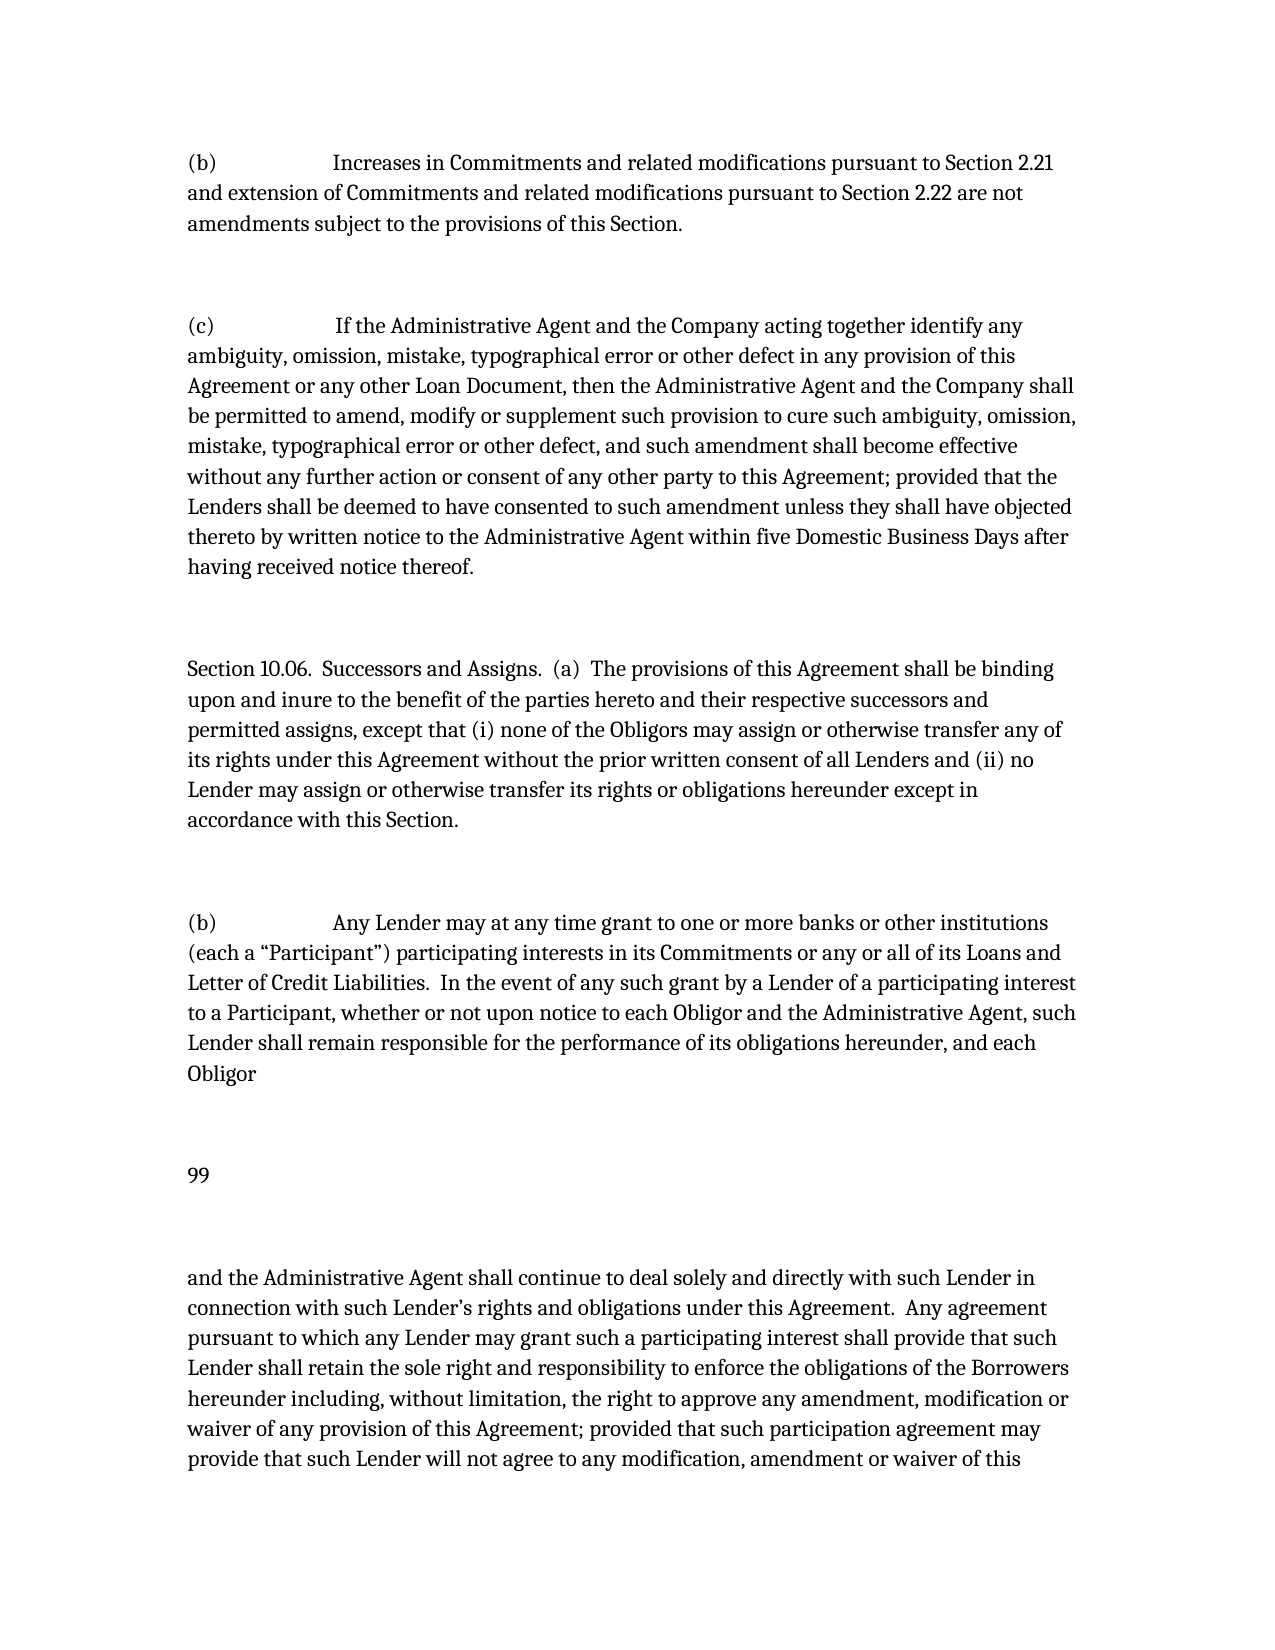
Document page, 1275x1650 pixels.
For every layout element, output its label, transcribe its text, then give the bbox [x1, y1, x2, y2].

text (b) Increases in Commitments and related modifications pursuant to Section 2.21 and extension of Commitments and related modifications pursuant to Section 2.22 are not amendments subject to the provisions of this Section. [187, 150, 1087, 237]
text (c) If the Administrative Agent and the Company acting together identify any ambiguity, omission, mistake, typographical error or other defect in any provision of this Agreement or any other Loan Document, then the Administrative Agent and the Company shall be permitted to amend, modify or supplement such provision to cure such ambiguity, omission, mistake, typographical error or other defect, and such amendment shall become effective without any further action or consent of any other party to this Agreement; provided that the Lenders shall be deemed to have consented to such amendment unless they shall have objected thereto by written notice to the Administrative Agent within five Domestic Business Days after having received notice thereof. [187, 312, 1087, 581]
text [187, 1264, 1087, 1472]
text (b) Any Lender may at any time grant to one or more banks or other institutions (each a “Participant”) participating interests in its Commitments or any or all of its Loans and Letter of Credit Liabilities. In the event of any such grant by a Lender of a participating interest to a Participant, whether or not upon notice to each Obligor and the Administrative Agent, such Lender shall remain responsible for the performance of its obligations hereunder, and each Obligor [187, 909, 1087, 1087]
text Section 10.06. Successors and Assigns. (a) The provisions of this Agreement shall be binding upon and inure to the benefit of the parties hereto and their respective successors and permitted assigns, except that (i) none of the Obligors may assign or otherwise transfer any of its rights under this Agreement without the prior written consent of all Lenders and (ii) no Lender may assign or otherwise transfer its rights or obligations hereunder except in accordance with this Section. [187, 656, 1087, 834]
text 99 [187, 1162, 1087, 1189]
